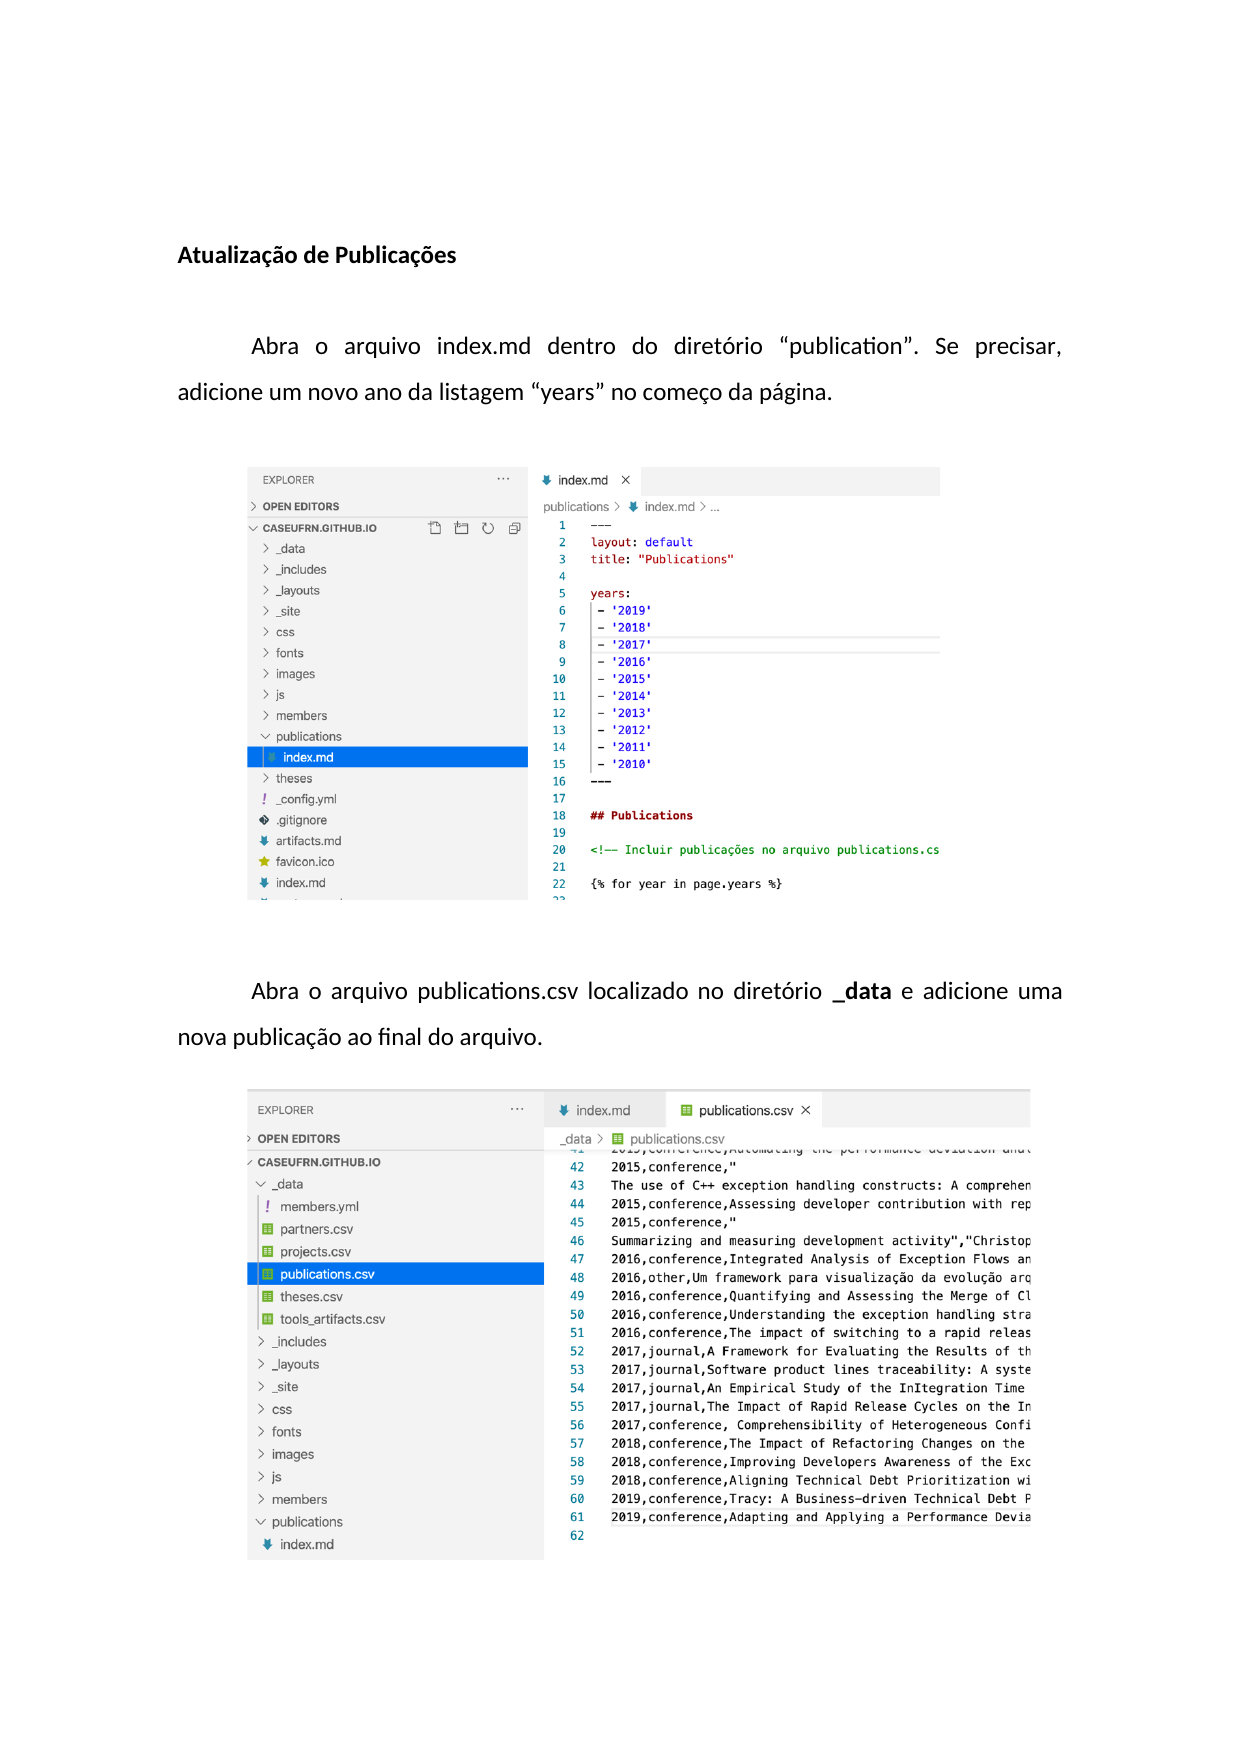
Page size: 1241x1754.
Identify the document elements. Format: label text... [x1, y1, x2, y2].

text Abra o arquivo publications.csv localizado no diretório _data e adicione uma nova publicação ao final do arquivo. [177, 976, 1063, 1052]
picture [247, 467, 941, 900]
text Atualização de Publicações [177, 239, 1063, 269]
picture [247, 1089, 1031, 1560]
text Abra o arquivo index.md dentro do diretório “publication”. Se precisar, adicione um novo ano da listagem “years” no começo da página. [177, 331, 1063, 407]
